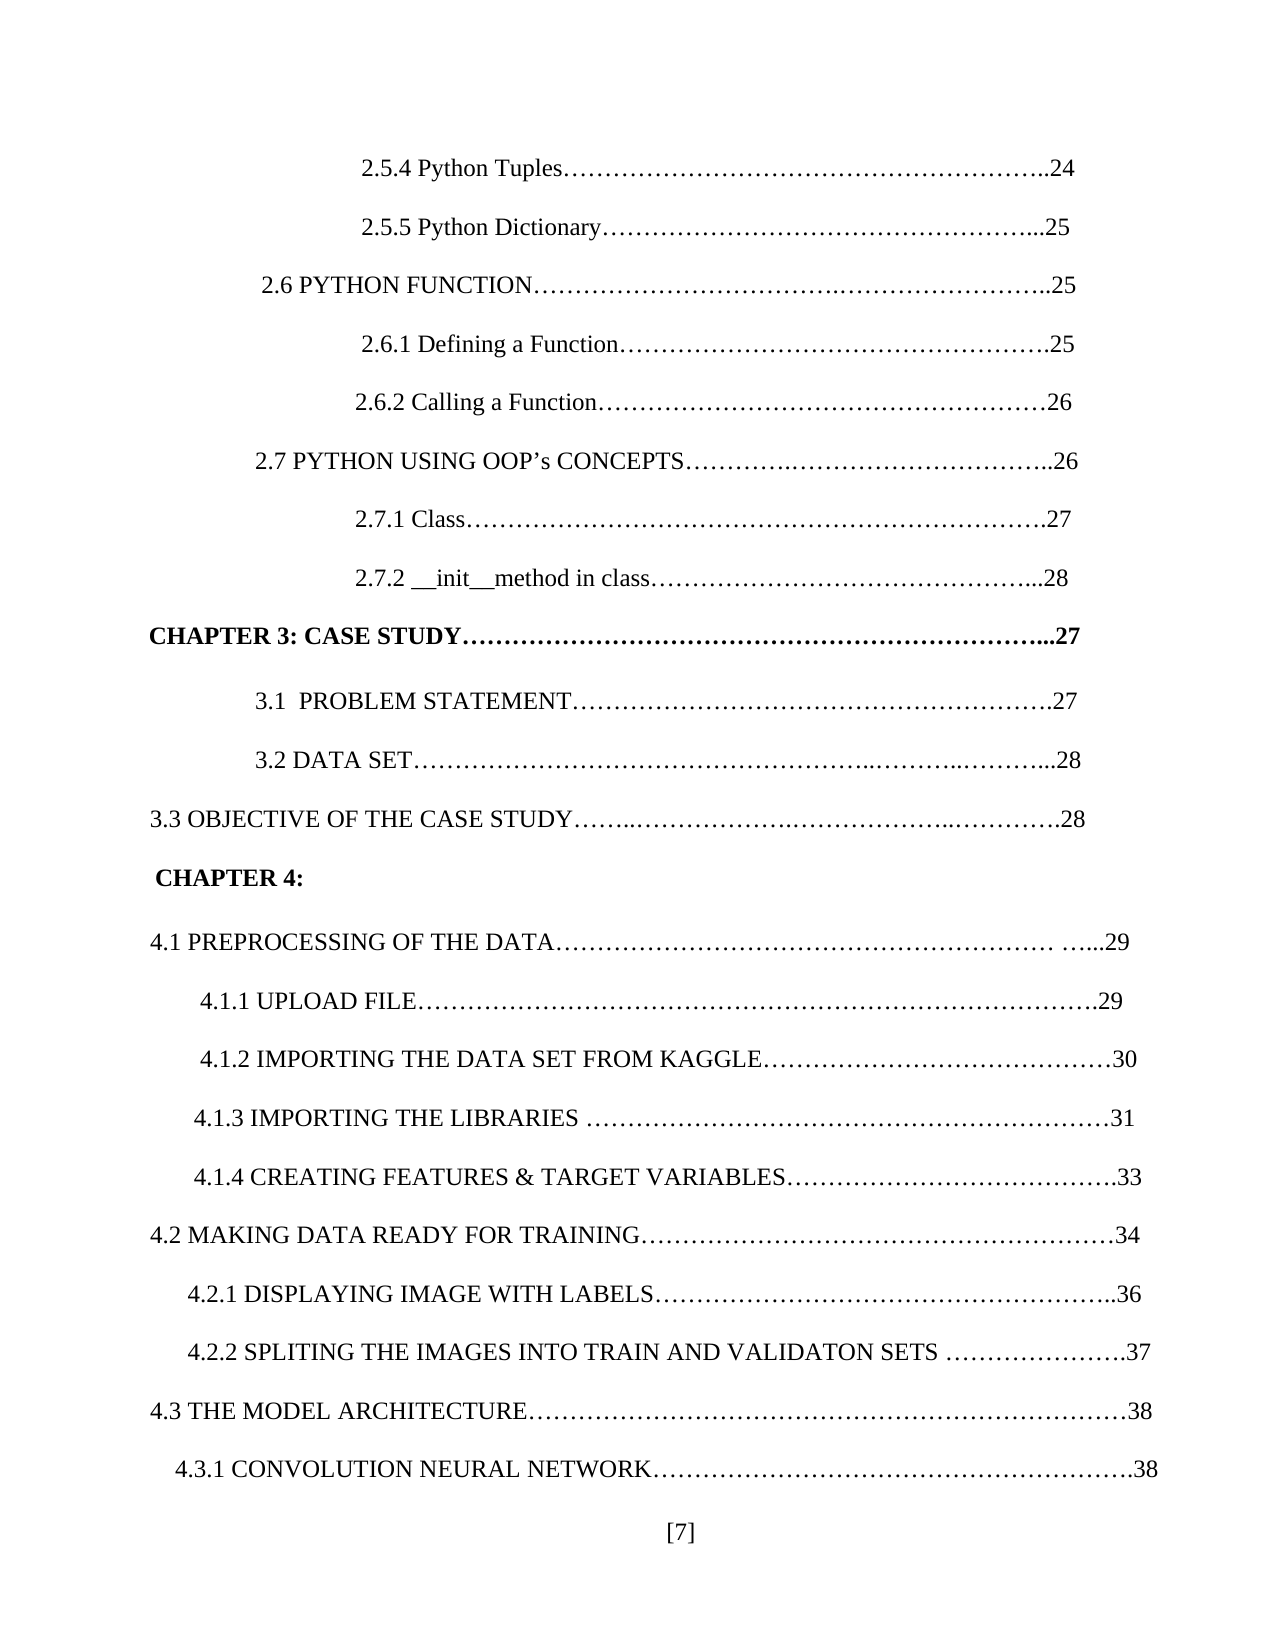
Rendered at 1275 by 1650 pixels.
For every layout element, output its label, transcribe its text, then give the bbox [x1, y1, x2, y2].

text 4.2.2 SPLITING THE IMAGES INTO TRAIN AND VALIDATON SETS ………………….37 [150, 1337, 1211, 1366]
text 4.1.2 IMPORTING THE DATA SET FROM KAGGLE……………………………………30 [150, 1044, 1211, 1073]
text 2.7.1 Class…………………………………………………………….27 [148, 504, 1125, 533]
text 3.2 DATA SET………………………………………………..………..………...28 3.3 OBJECTIVE OF THE CASE STUDY……..……………….………………..………….28 [148, 745, 1108, 832]
text 4.2.1 DISPLAYING IMAGE WITH LABELS………………………………………………..36 [150, 1279, 1211, 1307]
text 2.7.2 __init__method in class………………………………………...28 [148, 563, 1125, 592]
text 2.6.2 Calling a Function………………………………………………26 [148, 387, 1125, 416]
subtitle CHAPTER 3: CASE STUDY……………………………………………………………...27 [148, 621, 1211, 650]
text 4.2 MAKING DATA READY FOR TRAINING…………………………………………………34 [150, 1220, 1211, 1249]
text 2.5.5 Python Dictionary……………………………………………...25 [148, 212, 1125, 240]
text 4.3.1 CONVOLUTION NEURAL NETWORK………………………………………………….38 [150, 1454, 1211, 1483]
text 4.1.4 CREATING FEATURES & TARGET VARIABLES………………………………….33 [150, 1162, 1211, 1190]
text 2.5.4 Python Tuples…………………………………………………..24 [148, 153, 1125, 182]
text 4.1 PREPROCESSING OF THE DATA…………………………………………………… …...29 [150, 927, 1211, 956]
subtitle CHAPTER 4: [148, 863, 1211, 891]
text 4.1.3 IMPORTING THE LIBRARIES ………………………………………………………31 [150, 1103, 1211, 1132]
text 2.7 PYTHON USING OOP’s CONCEPTS………….…………………………..26 [148, 446, 1125, 474]
text 2.6.1 Defining a Function…………………………………………….25 [148, 329, 1125, 357]
text 3.1 ​ PROBLEM STATEMENT………………………………………………….27 [148, 686, 1211, 715]
text 2.6 PYTHON FUNCTION……………………………….……………………..25 [148, 270, 1125, 299]
text 4.3 THE MODEL ARCHITECTURE………………………………………………………………38 [150, 1396, 1211, 1424]
text 4.1.1 UPLOAD FILE……………………………………………………………………….29 [150, 986, 1211, 1015]
